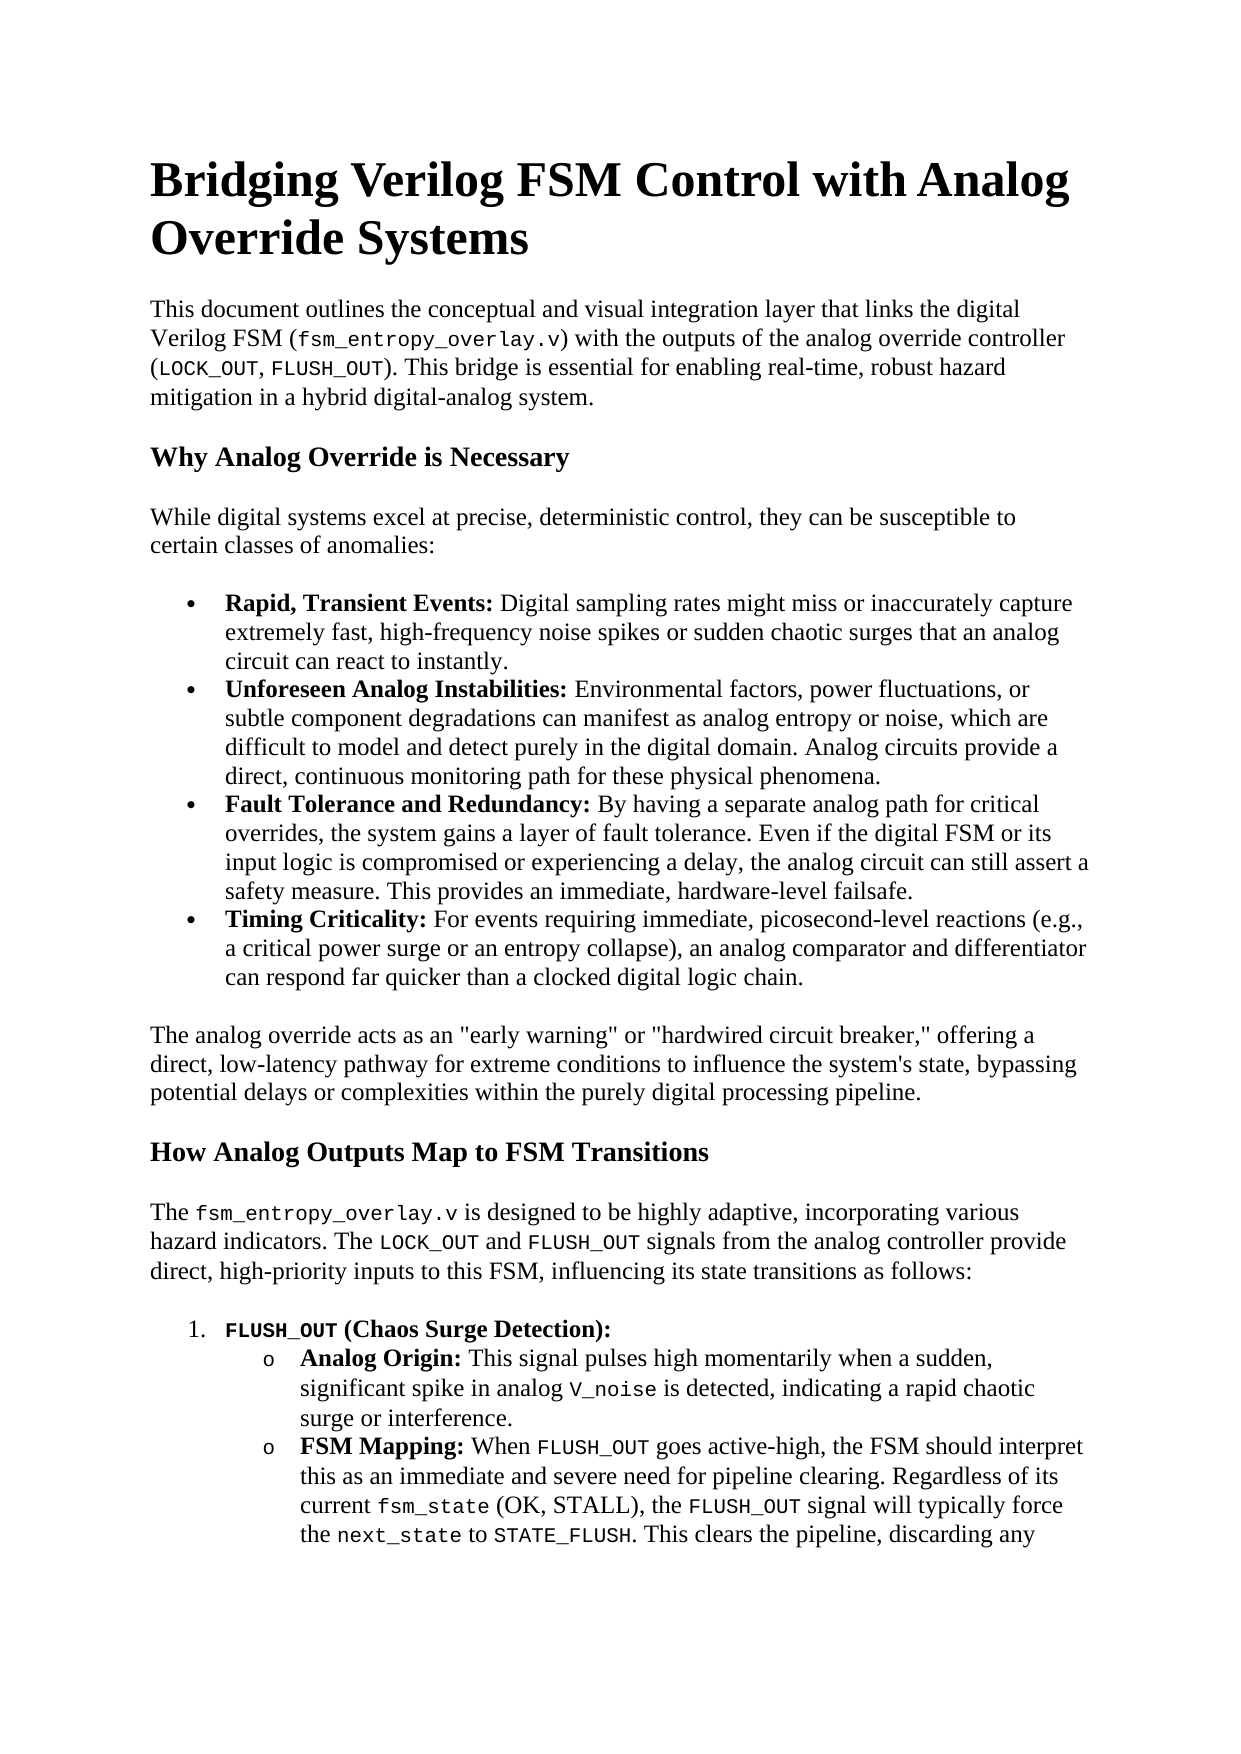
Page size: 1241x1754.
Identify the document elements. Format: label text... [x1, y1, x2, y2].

text How Analog Outputs Map to FSM Transitions [150, 1135, 1090, 1168]
text This document outlines the conceptual and visual integration layer that links the digital Verilog FSM (fsm_entropy_overlay.v) with the outputs of the analog override controller (LOCK_OUT, FLUSH_OUT). This bridge is essential for enabling real-time, robust hazard mitigation in a hybrid digital-analog system. [150, 294, 1090, 411]
text The fsm_entropy_overlay.v is designed to be highly adaptive, incorporating various hazard indicators. The LOCK_OUT and FLUSH_OUT signals from the analog controller provide direct, high-priority inputs to this FSM, influencing its state transitions as follows: [150, 1197, 1090, 1285]
list Rapid, Transient Events: Digital sampling rates might miss or inaccurately capture extremely fast, high-frequency noise spikes or sudden chaotic surges that an analog circuit can react to instantly. [187, 588, 1090, 674]
list Unforeseen Analog Instabilities: Environmental factors, power fluctuations, or subtle component degradations can manifest as analog entropy or noise, which are difficult to model and detect purely in the digital domain. Analog circuits provide a direct, continuous monitoring path for these physical phenomena. [187, 674, 1090, 789]
list Timing Criticality: For events requiring immediate, picosecond-level reactions (e.g., a critical power surge or an entropy collapse), an analog comparator and differentiator can respond far quicker than a clocked digital logic chain. [187, 904, 1090, 991]
text Why Analog Override is Necessary [150, 440, 1090, 472]
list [262, 1431, 1090, 1549]
list Fault Tolerance and Redundancy: By having a separate analog path for critical overrides, the system gains a layer of fault tolerance. Even if the digital FSM or its input logic is compromised or experiencing a delay, the analog circuit can still assert a safety measure. This provides an immediate, hardware-level failsafe. [187, 789, 1090, 904]
text While digital systems excel at precise, deterministic control, they can be susceptible to certain classes of anomalies: [150, 502, 1090, 559]
text Bridging Verilog FSM Control with Analog Override Systems [150, 150, 1090, 265]
list FLUSH_OUT (Chaos Surge Detection): [187, 1314, 1090, 1343]
list Analog Origin: This signal pulses high momentarily when a sudden, significant spike in analog V_noise is detected, indicating a rapid chaotic surge or interference. [262, 1343, 1090, 1431]
text The analog override acts as an "early warning" or "hardwired circuit breaker," offering a direct, low-latency pathway for extreme conditions to influence the system's state, bypassing potential delays or complexities within the purely digital processing pipeline. [150, 1020, 1090, 1106]
